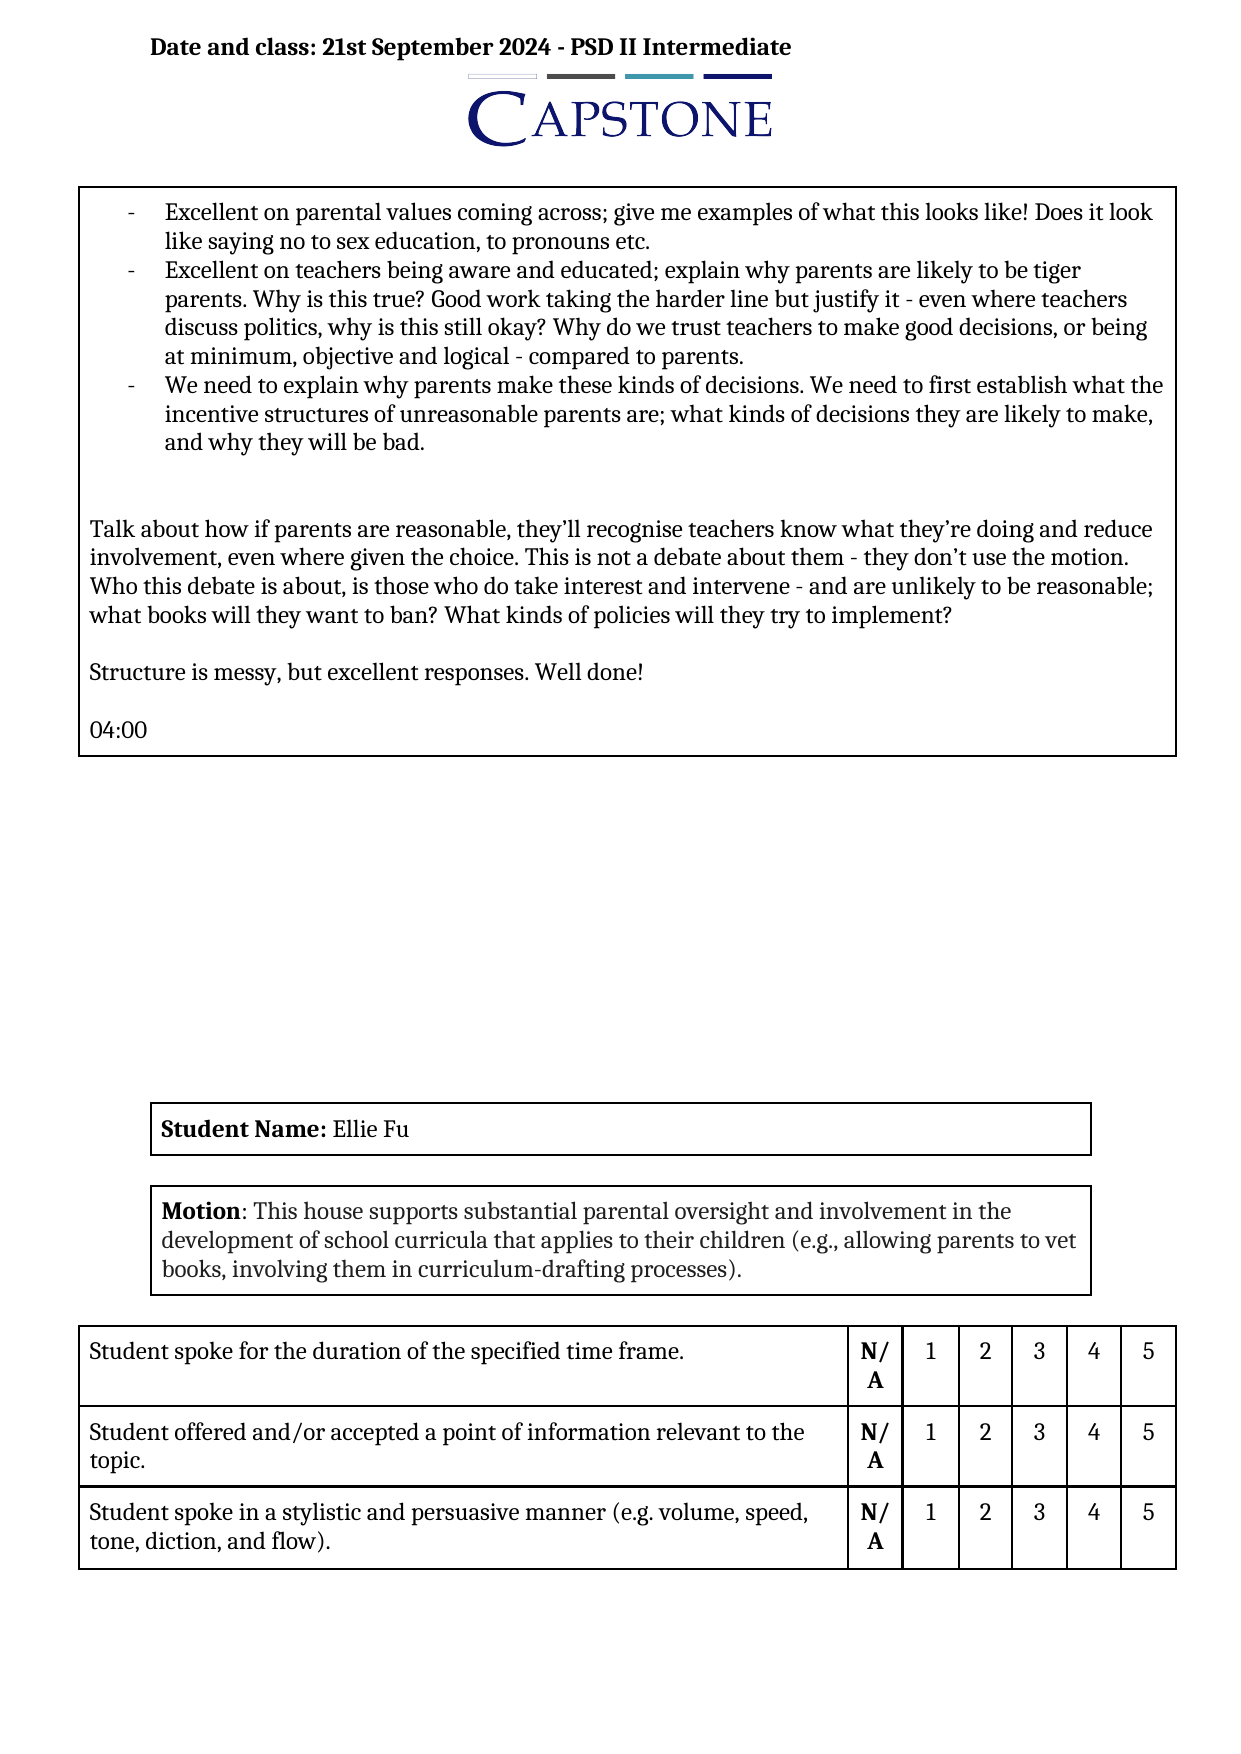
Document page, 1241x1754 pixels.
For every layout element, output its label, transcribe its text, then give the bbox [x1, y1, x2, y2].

table_cell 1 [904, 1407, 958, 1485]
table_cell Student spoke in a stylistic and persuasive manner (e.g. volume, speed, tone, diction, and flow). [80, 1488, 847, 1568]
table_header 2 [960, 1327, 1011, 1405]
table_header Student spoke for the duration of the specified time frame. [80, 1327, 847, 1405]
table_cell 2 [960, 1407, 1011, 1485]
table_cell 1 [904, 1488, 958, 1568]
table_cell 2 [960, 1488, 1011, 1568]
table_cell 5 [1122, 1407, 1175, 1485]
picture [460, 66, 781, 153]
table_cell 3 [1013, 1407, 1066, 1485]
table_header 3 [1013, 1327, 1066, 1405]
table_cell 4 [1068, 1488, 1120, 1568]
table_header Student Name: Ellie Fu [152, 1104, 1090, 1154]
table_cell Student offered and/or accepted a point of information relevant to the topic. [80, 1407, 847, 1485]
table_header N/A [849, 1327, 901, 1405]
table_header 5 [1122, 1327, 1175, 1405]
table_cell 5 [1122, 1488, 1175, 1568]
table_cell 3 [1013, 1488, 1066, 1568]
table_header Motion: This house supports substantial parental oversight and involvement in the development of school curricula that applies to their children (e.g., allowing parents to vet books, involving them in curriculum-drafting processes). [152, 1187, 1090, 1294]
table_cell N/A [849, 1407, 901, 1485]
table_header 4 [1068, 1327, 1120, 1405]
table_header 1 [904, 1327, 958, 1405]
table_cell 4 [1068, 1407, 1120, 1485]
table_cell N/A [849, 1488, 901, 1568]
